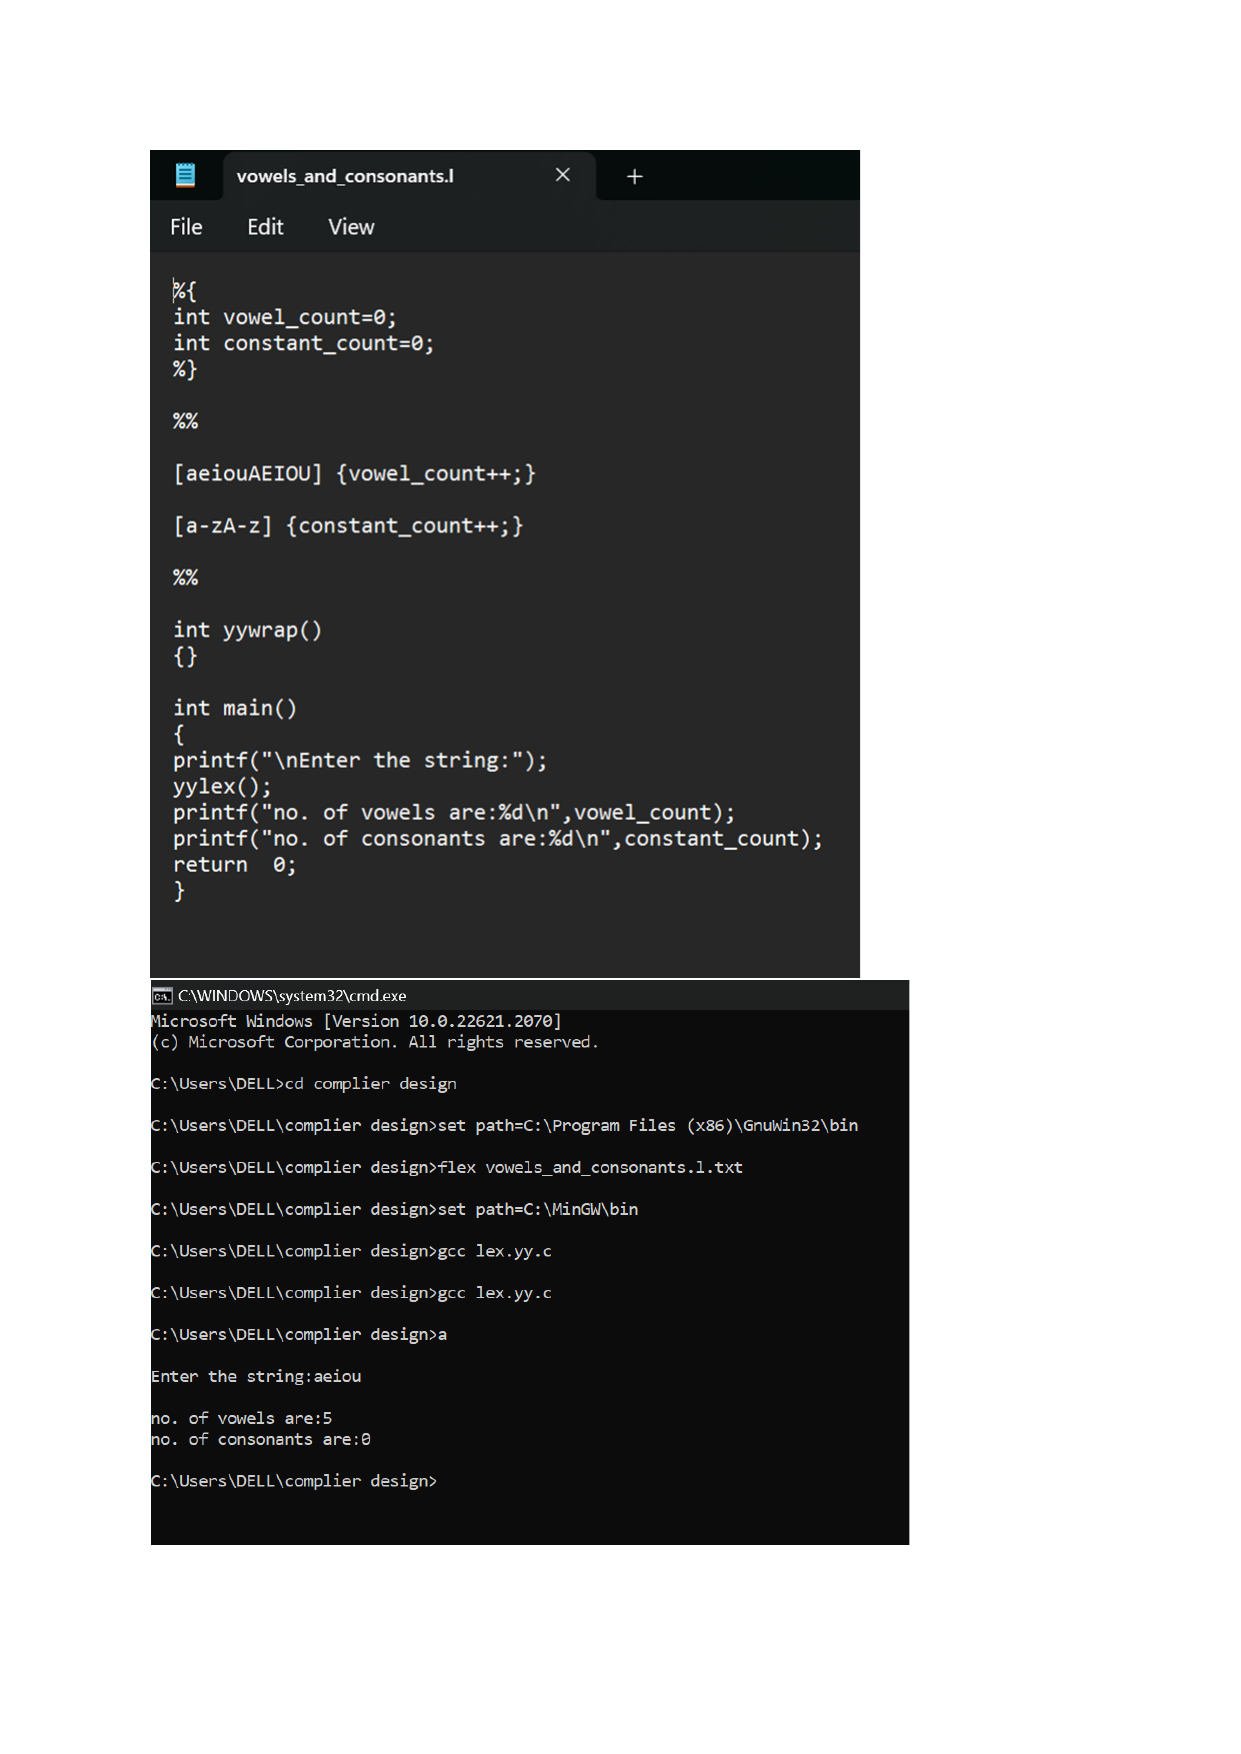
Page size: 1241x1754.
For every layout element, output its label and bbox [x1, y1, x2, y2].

picture [150, 150, 861, 978]
picture [150, 980, 910, 1543]
